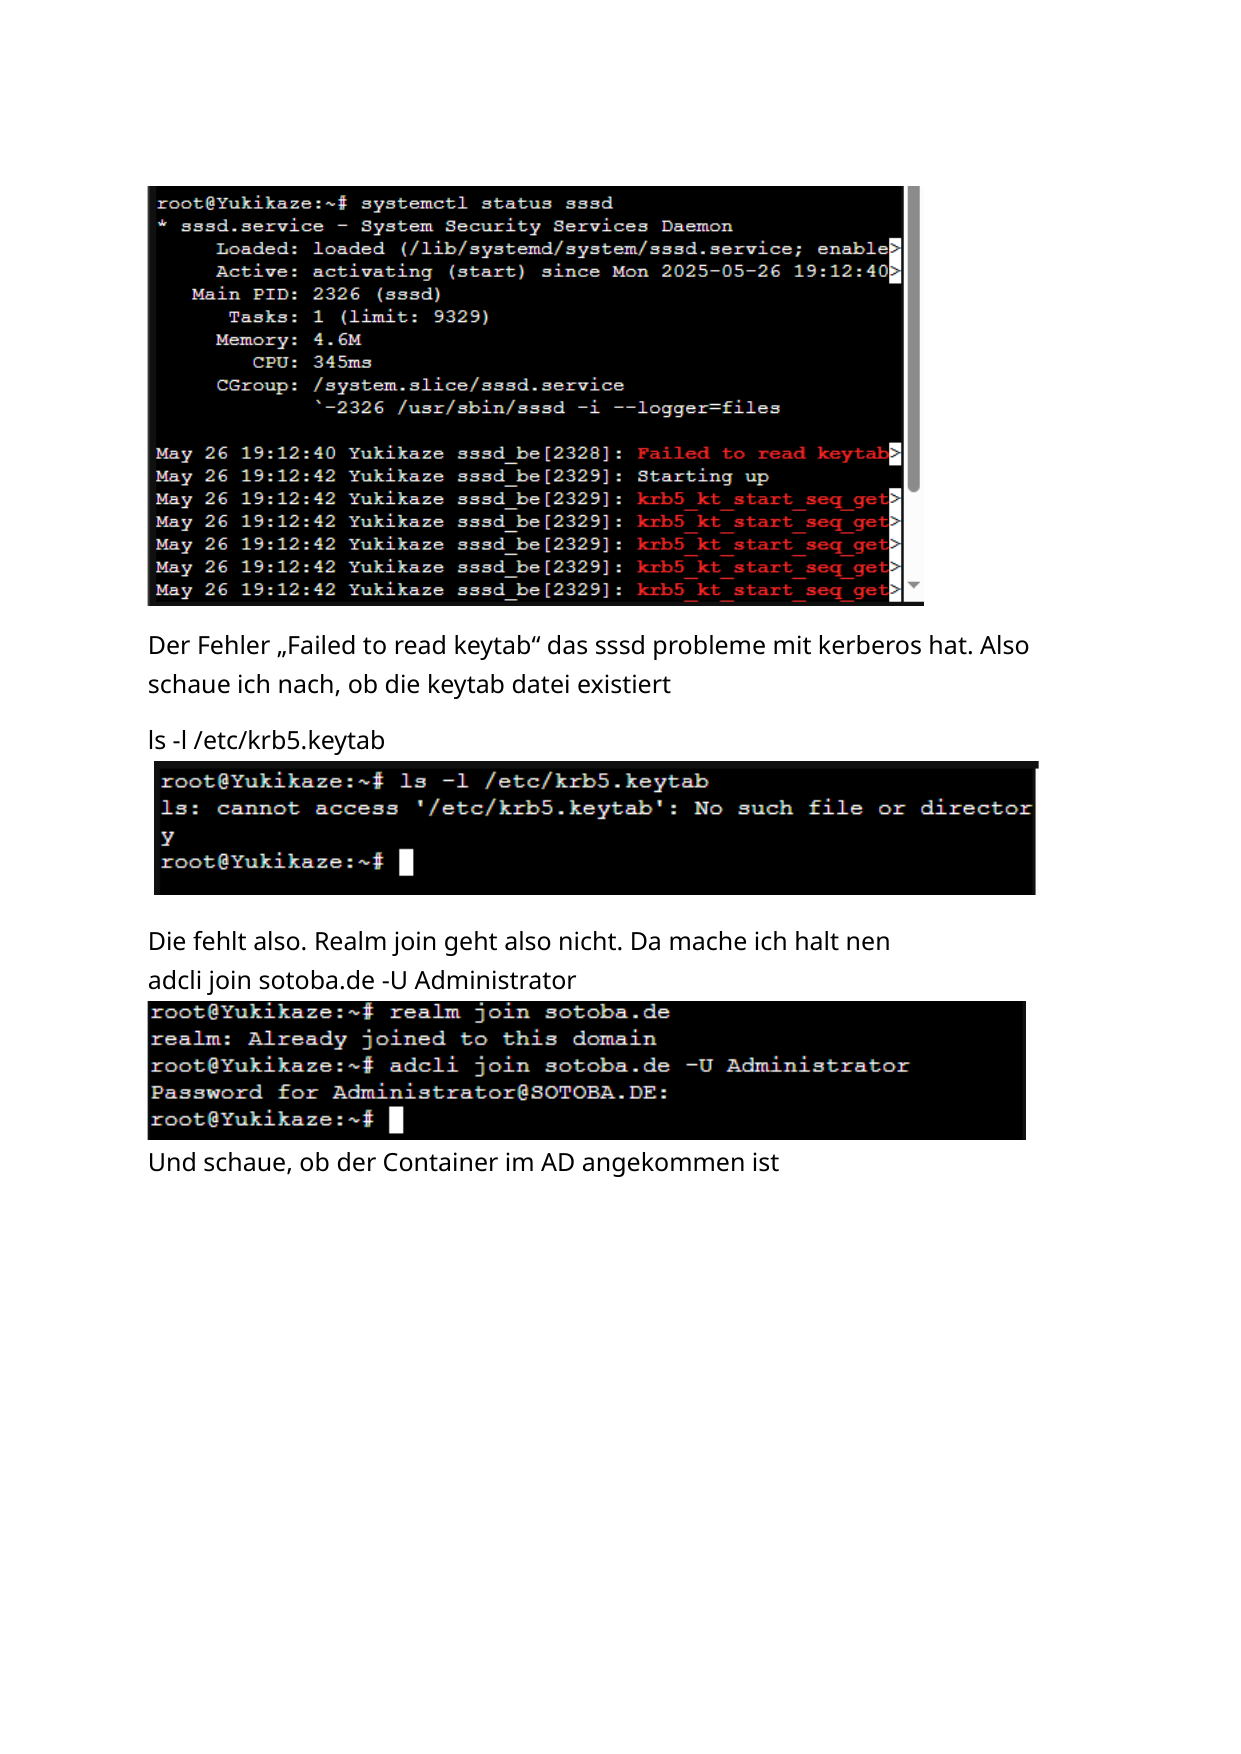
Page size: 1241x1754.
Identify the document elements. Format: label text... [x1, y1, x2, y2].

picture [147, 186, 924, 606]
picture [154, 761, 1039, 895]
text Der Fehler „Failed to read keytab“ das sssd probleme mit kerberos hat. Also schaue ich nach, ob die keytab datei existiert [148, 627, 1093, 701]
picture [147, 1001, 1026, 1140]
